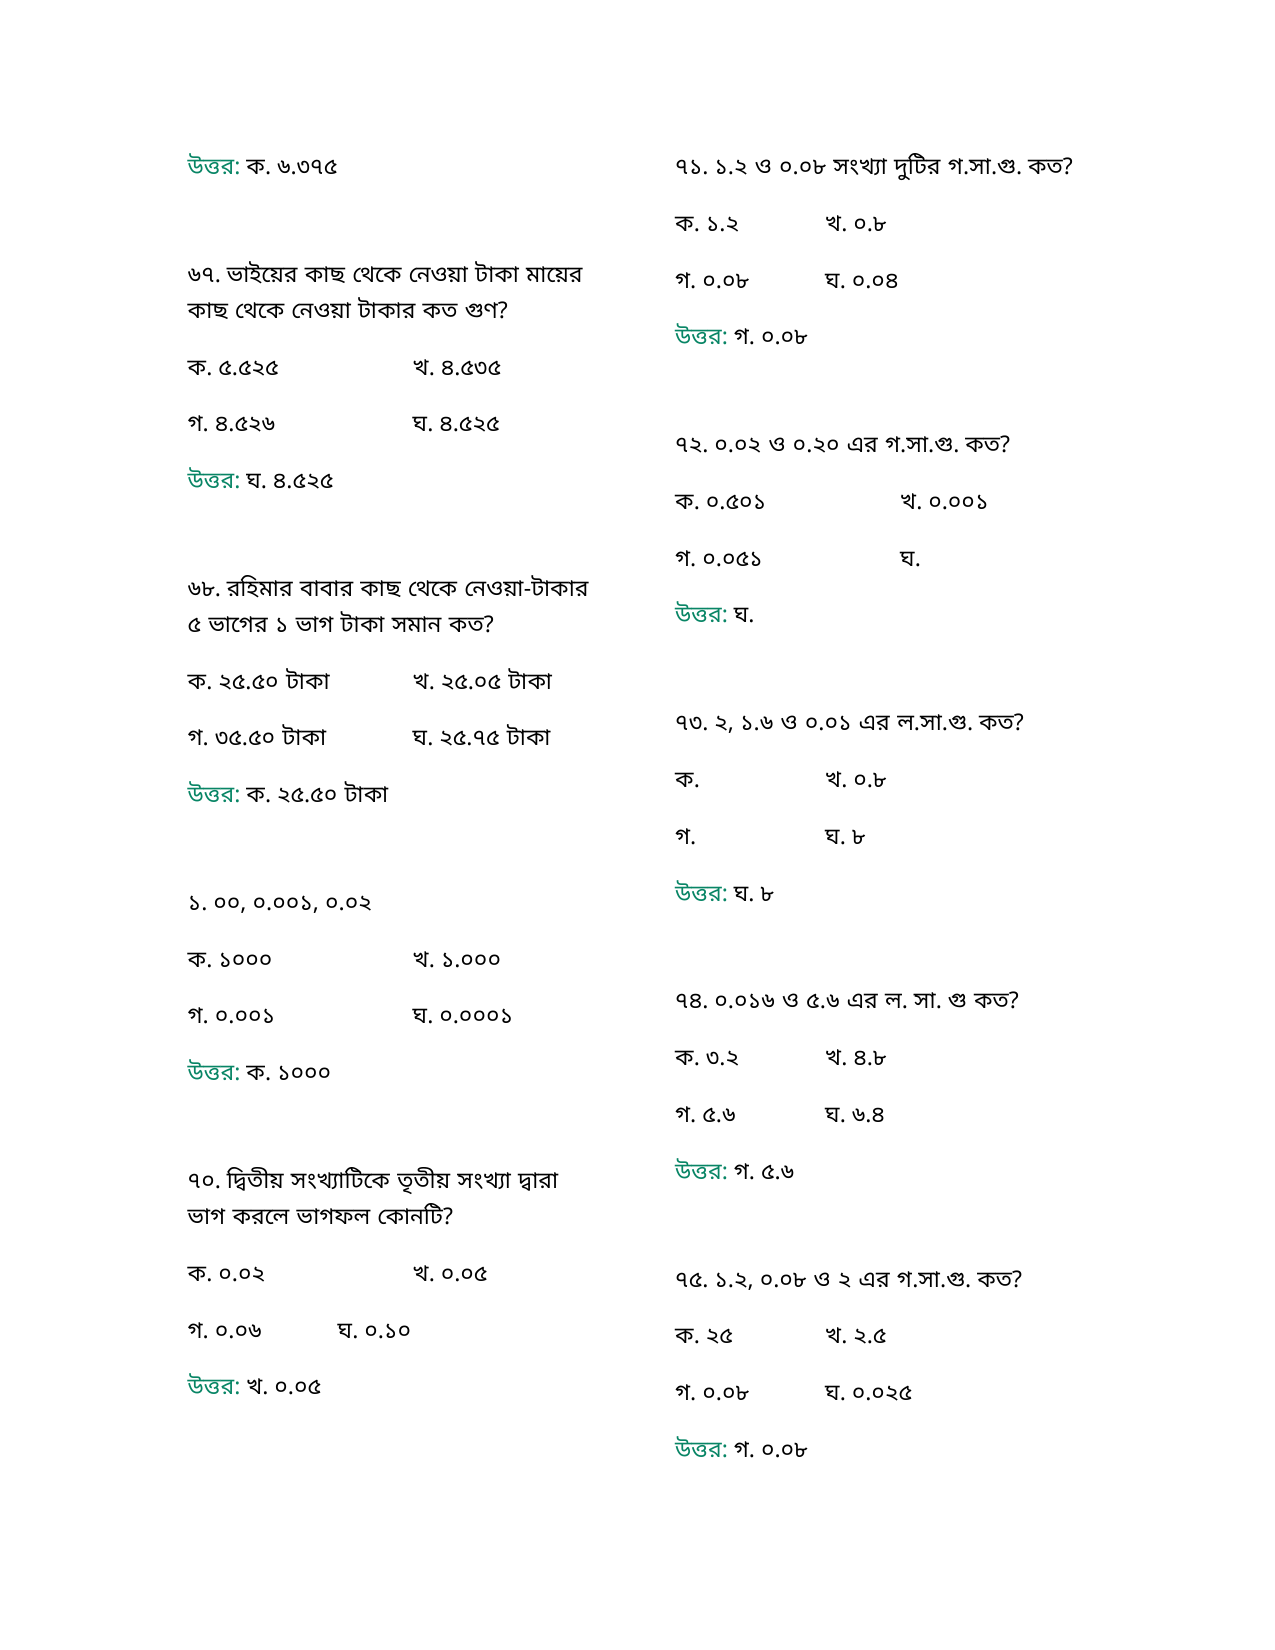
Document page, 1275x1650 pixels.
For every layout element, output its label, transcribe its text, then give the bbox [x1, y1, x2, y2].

text উত্তর: গ. ০.০৮ [675, 320, 1087, 352]
text গ. ৩৫.৫০ টাকা ঘ. ২৫.৭৫ টাকা [187, 721, 600, 753]
text ক. ০.৫০১ খ. ০.০০১ [675, 485, 1087, 516]
text উত্তর: গ. ০.০৮ [675, 1433, 1087, 1464]
text গ. ৪.৫২৬ ঘ. ৪.৫২৫ [187, 407, 600, 438]
text গ. ০.০৮ ঘ. ০.০৪ [675, 263, 1087, 295]
text ৬৭. ভাইয়ের কাছ থেকে নেওয়া টাকা মায়ের কাছ থেকে নেওয়া টাকার কত গুণ? [187, 258, 600, 325]
text গ. ঘ. ৮ [675, 820, 1087, 851]
text ৭৪. ০.০১৬ ও ৫.৬ এর ল. সা. গু কত? [675, 984, 1087, 1016]
text গ. ০.০৬ ঘ. ০.১০ [187, 1313, 600, 1345]
text উত্তর: গ. ৫.৬ [675, 1155, 1087, 1186]
text উত্তর: খ. ০.০৫ [187, 1370, 600, 1402]
text ক. খ. ০.৮ [675, 763, 1087, 794]
text ৭০. দ্বিতীয় সংখ্যাটিকে তৃতীয় সংখ্যা দ্বারা ভাগ করলে ভাগফল কোনটি? [187, 1164, 600, 1231]
text গ. ৫.৬ ঘ. ৬.৪ [675, 1098, 1087, 1129]
text ক. ৩.২ খ. ৪.৮ [675, 1041, 1087, 1072]
text ৬৮. রহিমার বাবার কাছ থেকে নেওয়া-টাকার ৫ ভাগের ১ ভাগ টাকা সমান কত? [187, 572, 600, 639]
text ৭১. ১.২ ও ০.০৮ সংখ্যা দুটির গ.সা.গু. কত? [675, 150, 1087, 181]
text ক. ০.০২ খ. ০.০৫ [187, 1257, 600, 1288]
text গ. ০.০০১ ঘ. ০.০০০১ [187, 999, 600, 1031]
text উত্তর: ক. ৬.৩৭৫ [187, 150, 600, 181]
text ১. ০০, ০.০০১, ০.০২ [187, 886, 600, 917]
text উত্তর: ঘ. ৪.৫২৫ [187, 464, 600, 495]
text উত্তর: ঘ. ৮ [675, 877, 1087, 908]
text ৭৩. ২, ১.৬ ও ০.০১ এর ল.সা.গু. কত? [675, 706, 1087, 737]
text ক. ২৫.৫০ টাকা খ. ২৫.০৫ টাকা [187, 664, 600, 696]
text ৭৫. ১.২, ০.০৮ ও ২ এর গ.সা.গু. কত? [675, 1262, 1087, 1294]
text ক. ১০০০ খ. ১.০০০ [187, 943, 600, 974]
text ক. ৫.৫২৫ খ. ৪.৫৩৫ [187, 351, 600, 382]
text ক. ২৫ খ. ২.৫ [675, 1319, 1087, 1351]
text গ. ০.০৮ ঘ. ০.০২৫ [675, 1376, 1087, 1407]
text উত্তর: ক. ১০০০ [187, 1056, 600, 1087]
text উত্তর: ক. ২৫.৫০ টাকা [187, 778, 600, 809]
text গ. ০.০৫১ ঘ. [675, 542, 1087, 573]
text উত্তর: ঘ. [675, 598, 1087, 630]
text ক. ১.২ খ. ০.৮ [675, 207, 1087, 238]
text ৭২. ০.০২ ও ০.২০ এর গ.সা.গু. কত? [675, 428, 1087, 459]
